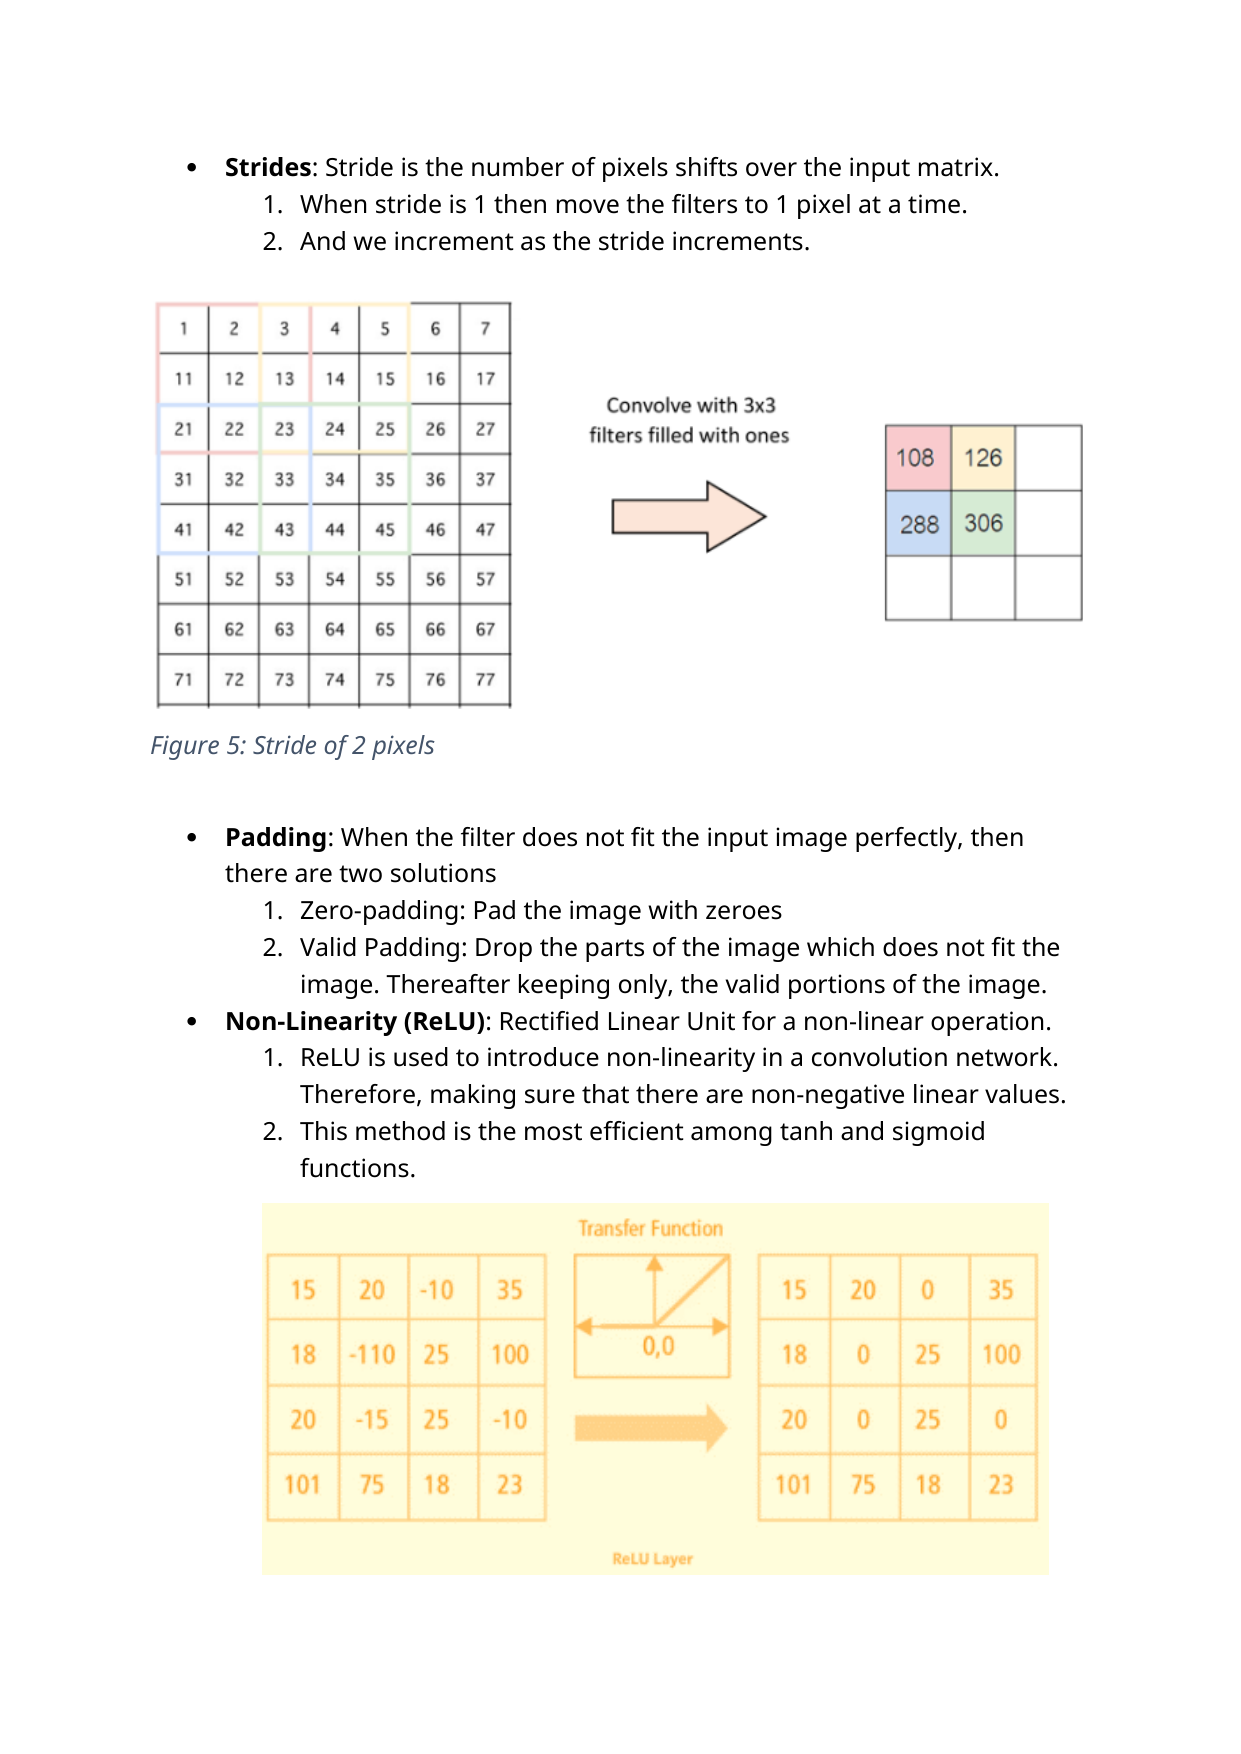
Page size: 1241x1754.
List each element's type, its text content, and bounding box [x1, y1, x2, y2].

list ReLU is used to introduce non-linearity in a convolution network. Therefore, making sure that there are non-negative linear values. [262, 1040, 1090, 1111]
list Non-Linearity (ReLU): Rectified Linear Unit for a non-linear operation. [187, 1003, 1090, 1037]
picture [150, 297, 1091, 709]
list Valid Padding: Drop the parts of the image which does not fit the image. Thereafter keeping only, the valid portions of the image. [262, 929, 1090, 1000]
list This method is the most efficient among tanh and sigmoid functions. [262, 1113, 1090, 1184]
list Padding: When the filter does not fit the input image perfectly, then there are two solutions [187, 819, 1090, 890]
list And we increment as the stride increments. [262, 223, 1090, 258]
list When stride is 1 then move the filters to 1 pixel at a time. [262, 187, 1090, 221]
list Strides: Stride is the number of pixels shifts over the input matrix. [187, 150, 1090, 184]
picture [262, 1203, 1049, 1575]
text Figure 5: Stride of 2 pixels [150, 728, 1090, 762]
list Zero-padding: Pad the image with zeroes [262, 893, 1090, 927]
